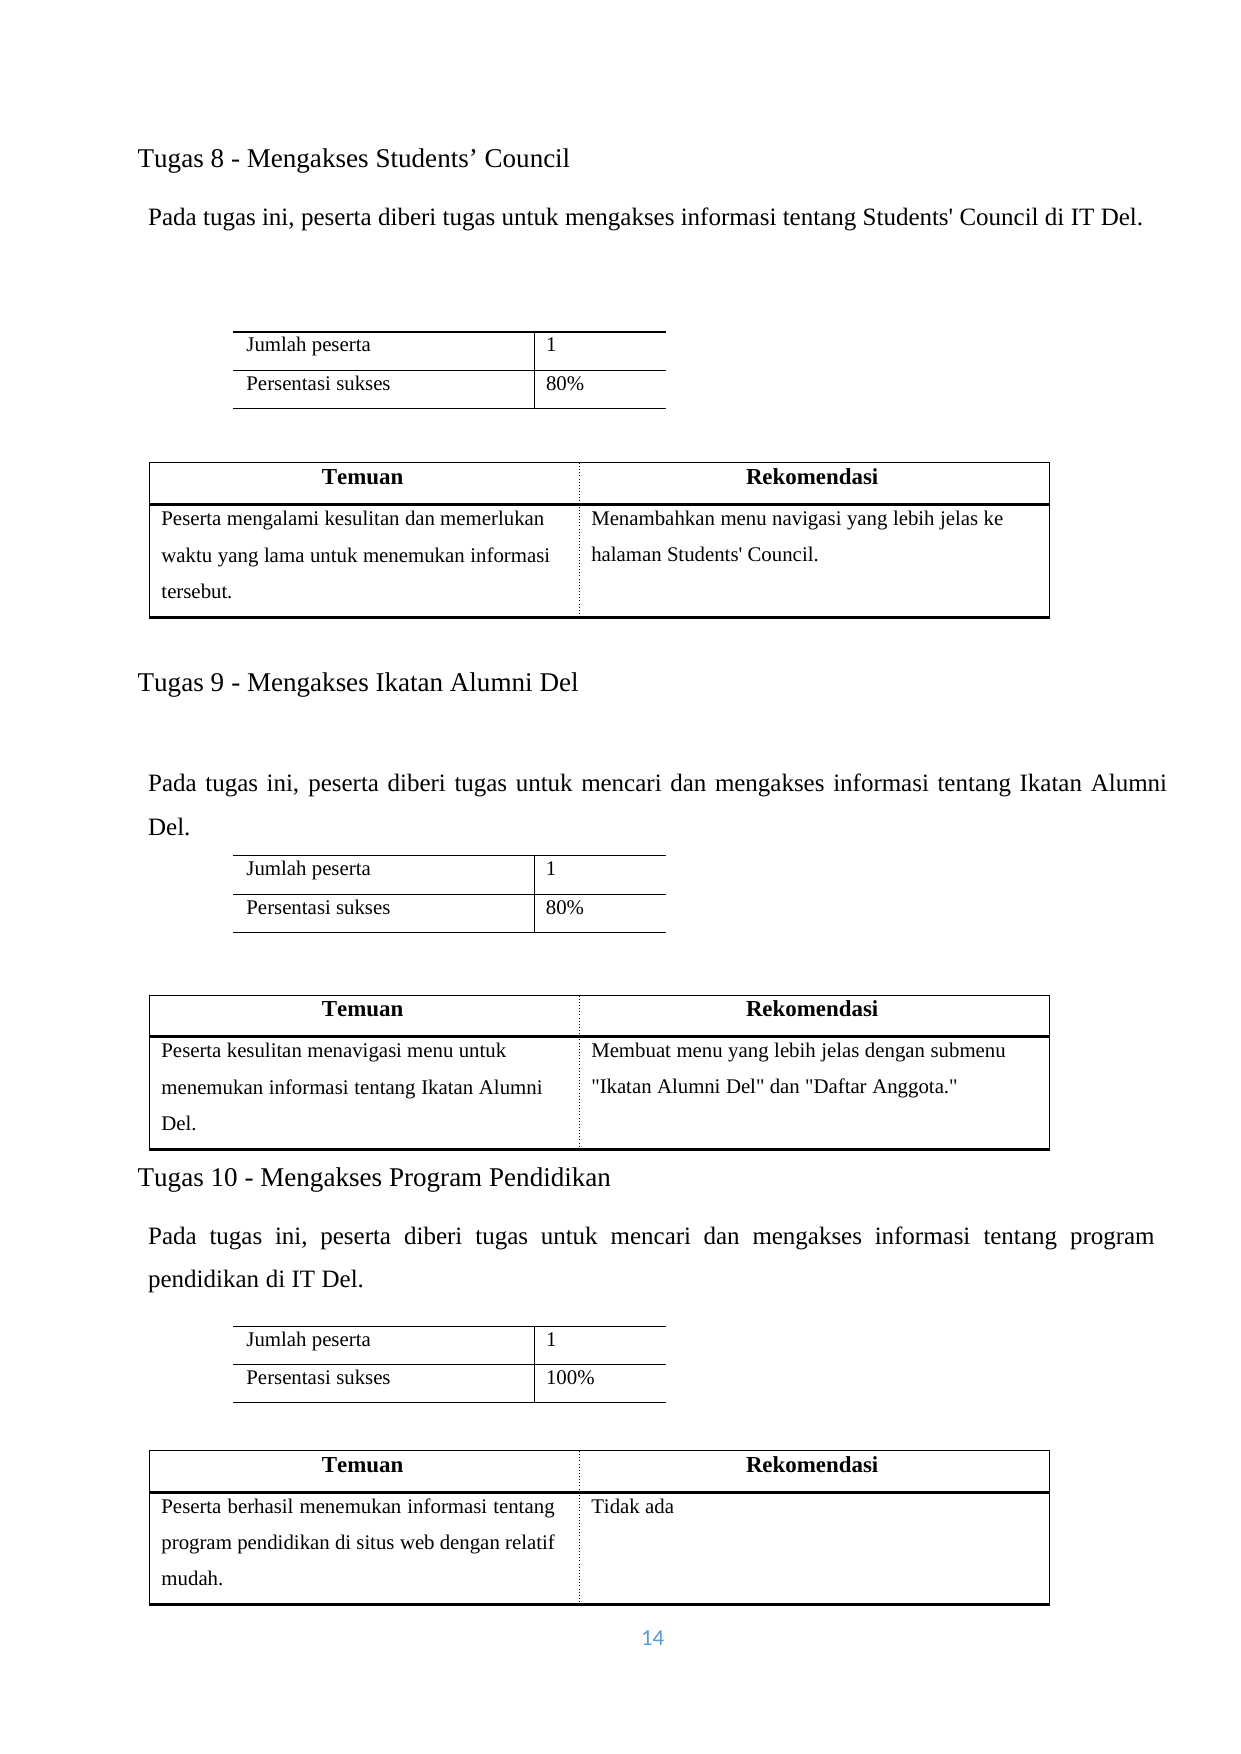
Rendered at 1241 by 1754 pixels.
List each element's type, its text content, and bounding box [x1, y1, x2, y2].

table_header 1 [535, 333, 666, 369]
table_header Jumlah peserta [233, 1327, 534, 1364]
text Pada tugas ini, peserta diberi tugas untuk mencari dan mengakses informasi tentang Ikatan Alumni Del. [148, 768, 1167, 840]
table_header 1 [535, 1327, 666, 1364]
table_header Temuan [150, 1451, 579, 1491]
table_cell Persentasi sukses [233, 371, 534, 408]
table_cell Persentasi sukses [233, 895, 534, 932]
text Pada tugas ini, peserta diberi tugas untuk mengakses informasi tentang Students' Council di IT Del. [148, 202, 1167, 231]
table_header 1 [535, 856, 666, 893]
table_cell 80% [535, 371, 666, 408]
text Pada tugas ini, peserta diberi tugas untuk mencari dan mengakses informasi tentang program pendidikan di IT Del. [148, 1221, 1155, 1293]
table_header Jumlah peserta [233, 856, 534, 893]
table_header Rekomendasi [579, 463, 1049, 502]
table_header Rekomendasi [579, 996, 1049, 1035]
table_header Jumlah peserta [233, 333, 534, 369]
table_cell Peserta mengalami kesulitan dan memerlukan waktu yang lama untuk menemukan informasi tersebut. [150, 506, 579, 616]
table_cell Peserta kesulitan menavigasi menu untuk menemukan informasi tentang Ikatan Alumni Del. [150, 1038, 579, 1148]
table_cell Tidak ada [579, 1494, 1049, 1603]
table_cell Peserta berhasil menemukan informasi tentang program pendidikan di situs web dengan relatif mudah. [150, 1494, 579, 1603]
table_cell Menambahkan menu navigasi yang lebih jelas ke halaman Students' Council. [579, 506, 1049, 616]
table_header Temuan [150, 463, 579, 502]
table_cell 100% [535, 1365, 666, 1402]
table_header Temuan [150, 996, 579, 1035]
table_cell Persentasi sukses [233, 1365, 534, 1402]
subtitle Tugas 9 - Mengakses Ikatan Alumni Del [137, 666, 1167, 697]
table_header Rekomendasi [579, 1451, 1049, 1491]
table_cell 80% [535, 895, 666, 932]
table_cell Membuat menu yang lebih jelas dengan submenu "Ikatan Alumni Del" dan "Daftar Anggota." [579, 1038, 1049, 1148]
subtitle Tugas 10 - Mengakses Program Pendidikan [137, 1161, 1167, 1192]
subtitle Tugas 8 - Mengakses Students’ Council [137, 142, 1167, 173]
